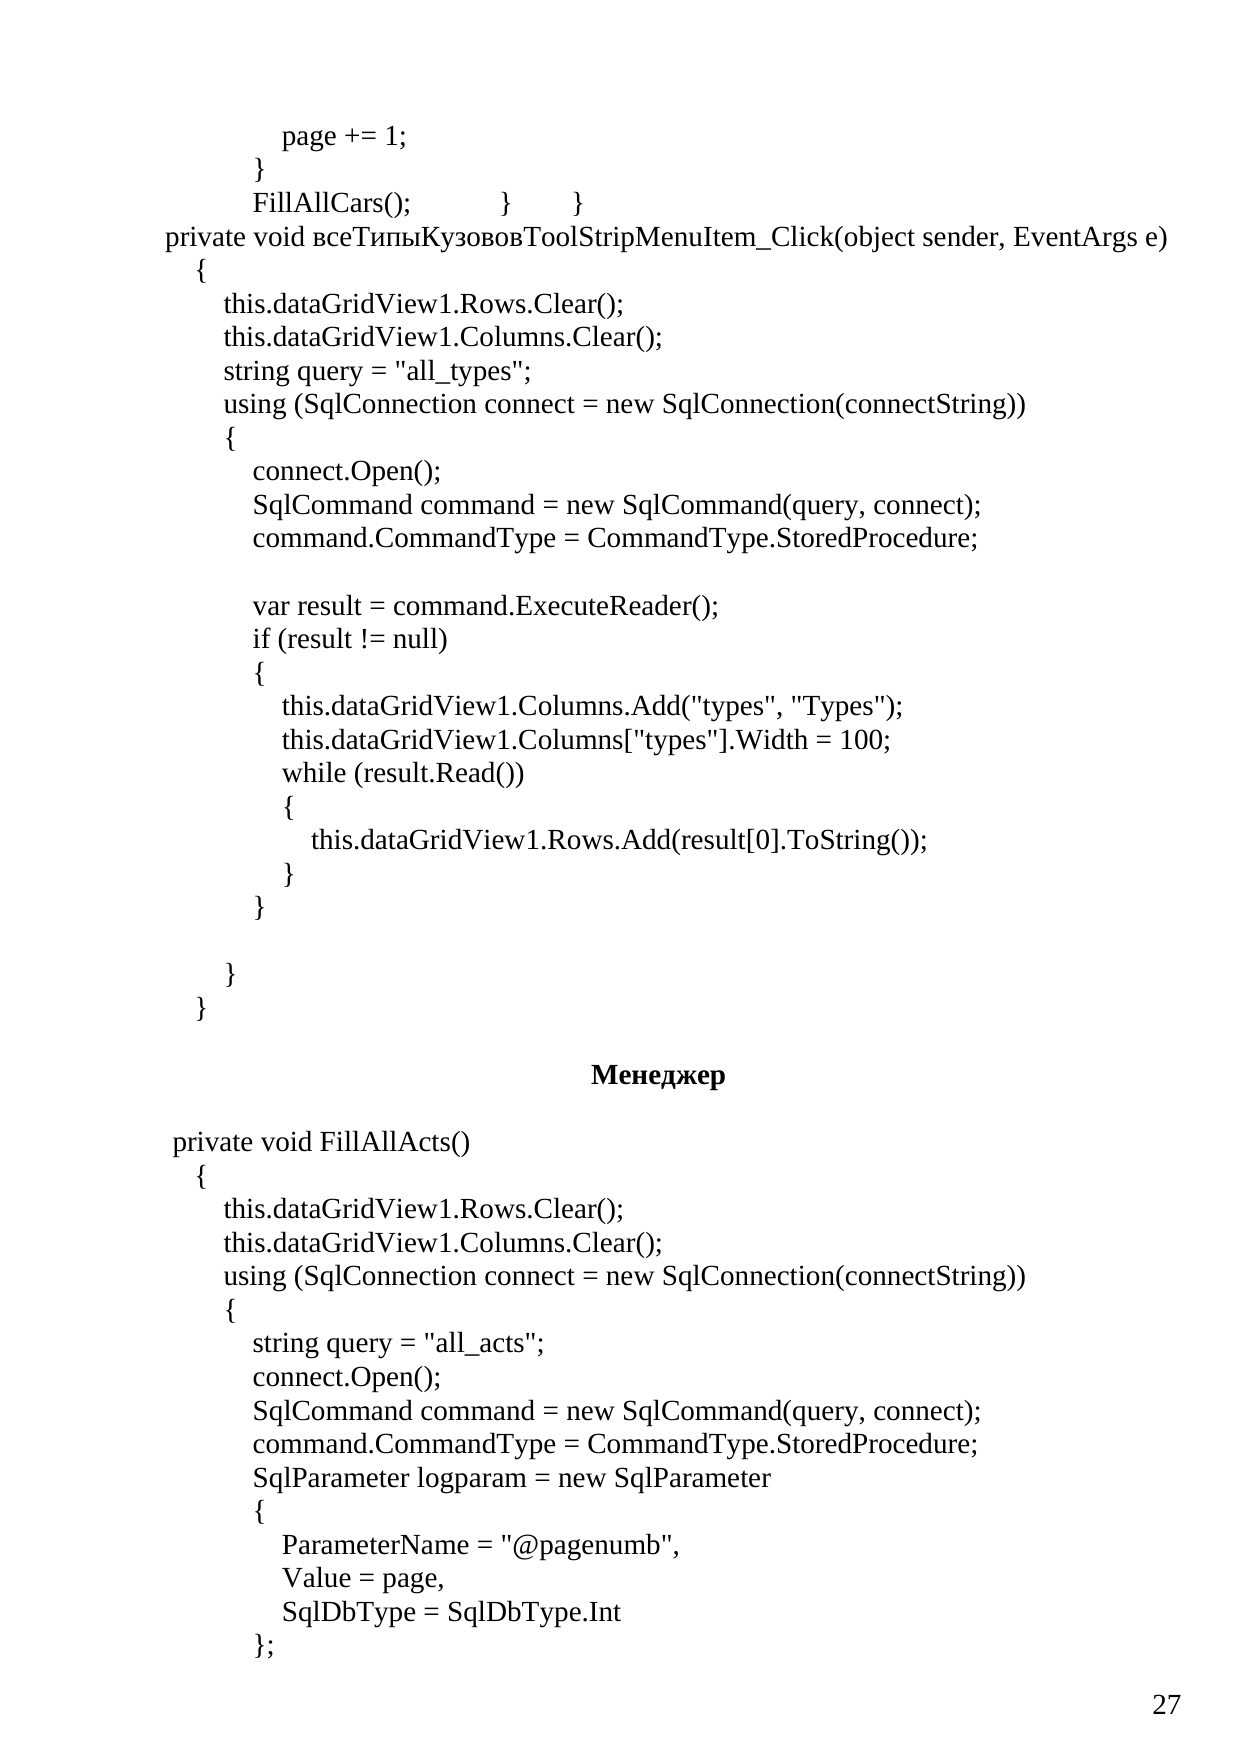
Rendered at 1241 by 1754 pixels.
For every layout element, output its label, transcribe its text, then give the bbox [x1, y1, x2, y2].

text command.CommandType = CommandType.StoredProcedure; [136, 521, 1181, 554]
text ParameterName = "@pagenumb", [136, 1527, 1181, 1560]
text } [136, 889, 1181, 923]
text } [136, 152, 1181, 185]
text SqlCommand command = new SqlCommand(query, connect); [136, 1393, 1181, 1426]
text private void всеТипыКузововToolStripMenuItem_Click(object sender, EventArgs e) [136, 219, 1181, 252]
text string query = "all_types"; [136, 353, 1181, 386]
text this.dataGridView1.Columns.Clear(); [136, 319, 1181, 353]
text using (SqlConnection connect = new SqlConnection(connectString)) [136, 386, 1181, 420]
text command.CommandType = CommandType.StoredProcedure; [136, 1426, 1181, 1460]
text page += 1; [136, 118, 1181, 152]
text while (result.Read()) [136, 755, 1181, 789]
text FillAllCars(); } } [136, 185, 1181, 219]
text SqlDbType = SqlDbType.Int [136, 1594, 1181, 1627]
text connect.Open(); [136, 1359, 1181, 1393]
text this.dataGridView1.Rows.Add(result[0].ToString()); [136, 822, 1181, 856]
text connect.Open(); [136, 453, 1181, 487]
text this.dataGridView1.Rows.Clear(); [136, 286, 1181, 319]
text Менеджер [136, 1057, 1181, 1091]
text } [136, 957, 1181, 990]
text { [136, 1493, 1181, 1527]
text private void FillAllActs() [136, 1124, 1181, 1158]
text this.dataGridView1.Columns.Clear(); [136, 1225, 1181, 1258]
text this.dataGridView1.Columns.Add("types", "Types"); [136, 688, 1181, 722]
text } [136, 990, 1181, 1024]
text SqlCommand command = new SqlCommand(query, connect); [136, 487, 1181, 521]
text this.dataGridView1.Rows.Clear(); [136, 1191, 1181, 1225]
text SqlParameter logparam = new SqlParameter [136, 1460, 1181, 1493]
text this.dataGridView1.Columns["types"].Width = 100; [136, 722, 1181, 755]
text } [136, 856, 1181, 889]
text if (result != null) [136, 621, 1181, 655]
text { [136, 655, 1181, 688]
text Value = page, [136, 1560, 1181, 1594]
text { [136, 789, 1181, 822]
text { [136, 1292, 1181, 1326]
text string query = "all_acts"; [136, 1326, 1181, 1359]
text { [136, 420, 1181, 453]
text { [136, 252, 1181, 286]
text using (SqlConnection connect = new SqlConnection(connectString)) [136, 1258, 1181, 1292]
text }; [136, 1627, 1181, 1661]
text { [136, 1158, 1181, 1191]
text var result = command.ExecuteReader(); [136, 588, 1181, 621]
